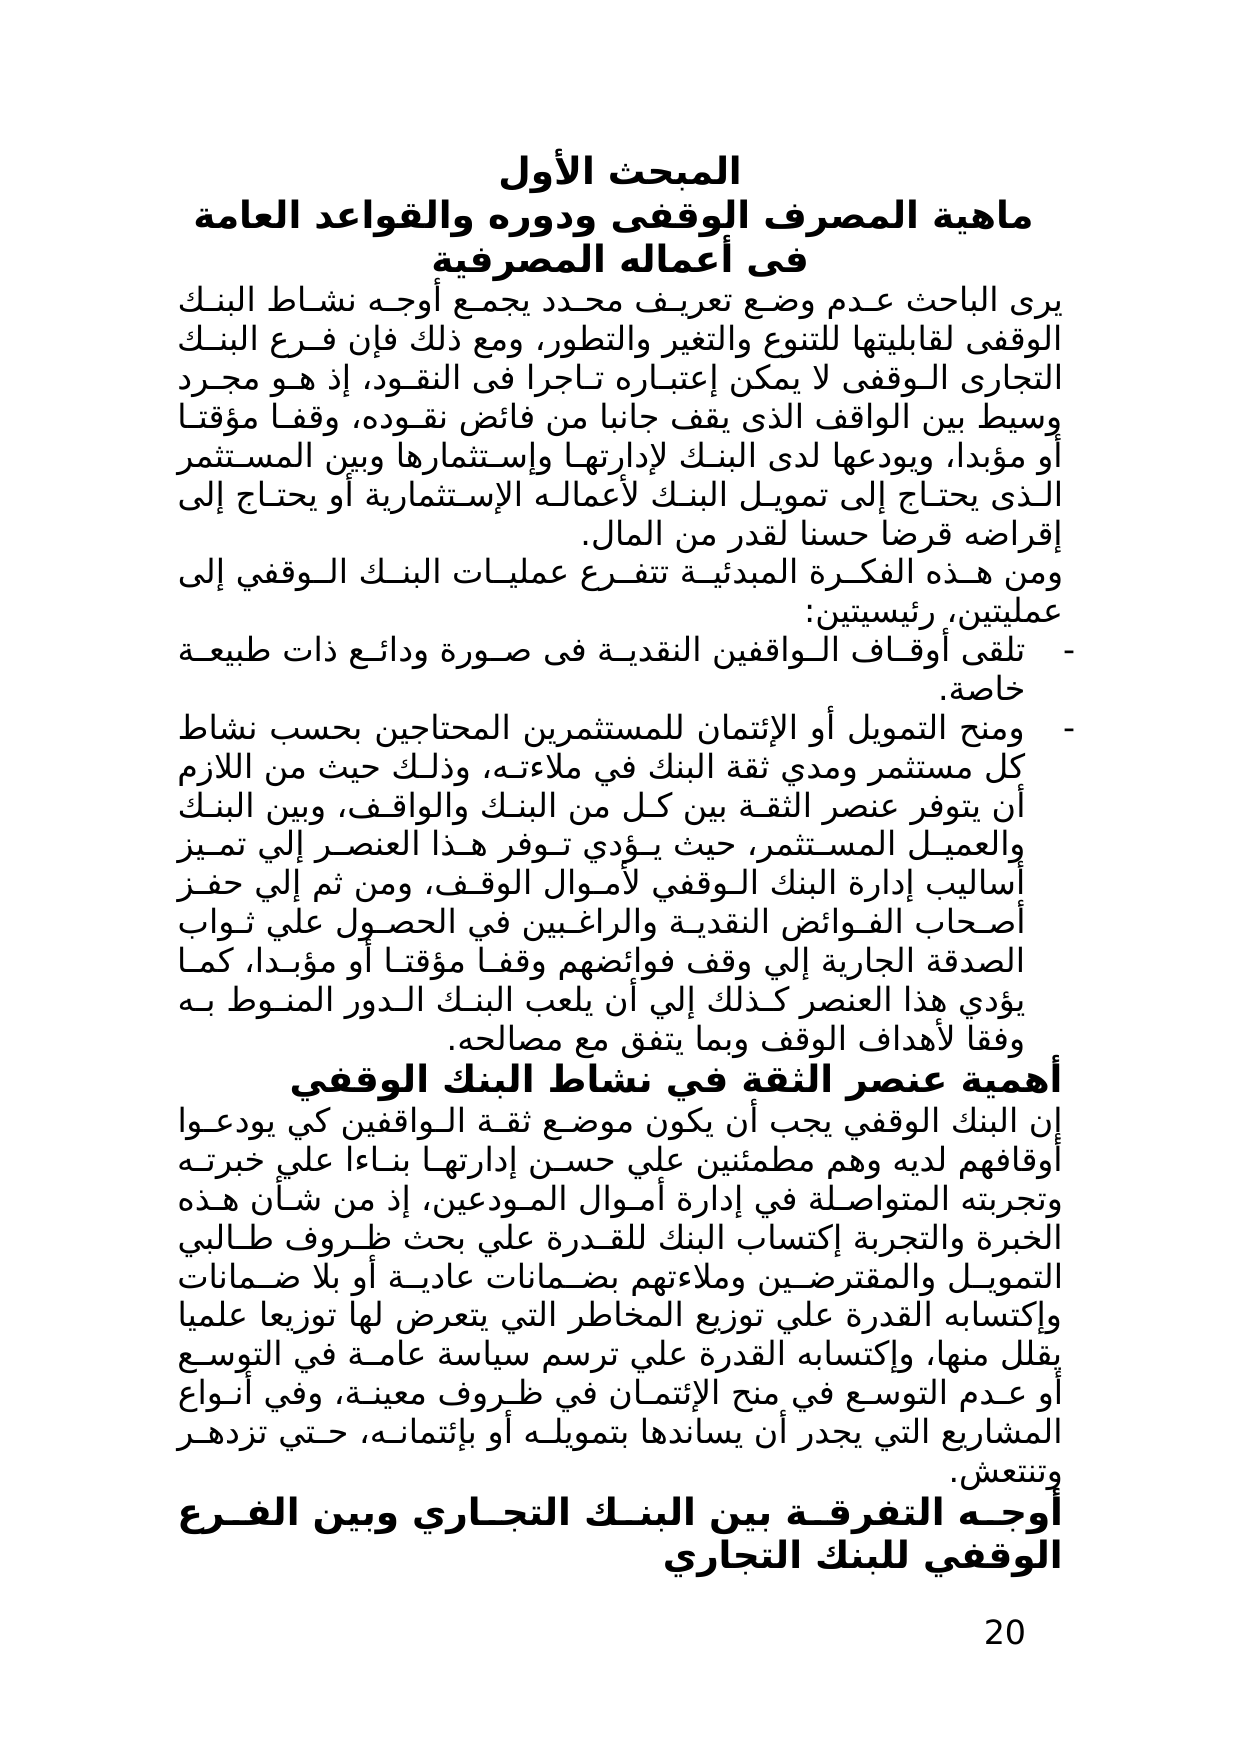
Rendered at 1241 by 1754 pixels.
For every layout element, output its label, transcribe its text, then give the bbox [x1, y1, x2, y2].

list تلقى أوقاف الواقفين النقدية فى صورة ودائع ذات طبيعة خاصة. [177, 631, 1063, 708]
text يرى الباحث عدم وضع تعريف محدد يجمع أوجه نشاط البنك الوقفى لقابليتها للتنوع والتغير والتطور، ومع ذلك فإن فرع البنك التجارى الوقفى لا يمكن إعتباره تاجرا فى النقود، إذ هو مجرد وسيط بين الواقف الذى يقف جانبا من فائض نقوده، وقفا مؤقتا أو مؤبدا، ويودعها لدى البنك لإدارتها وإستثمارها وبين المستثمر الذى يحتاج إلى تمويل البنك لأعماله الإستثمارية أو يحتاج إلى إقراضه قرضا حسنا لقدر من المال. [177, 281, 1063, 553]
list ومنح التمويل أو الإئتمان للمستثمرين المحتاجين بحسب نشاط كل مستثمر ومدي ثقة البنك في ملاءته، وذلك حيث من اللازم أن يتوفر عنصر الثقة بين كل من البنك والواقف، وبين البنك والعميل المستثمر، حيث يؤدي توفر هذا العنصر إلي تميز أساليب إدارة البنك الوقفي لأموال الوقف، ومن ثم إلي حفز أصحاب الفوائض النقدية والراغبين في الحصول علي ثواب الصدقة الجارية إلي وقف فوائضهم وقفا مؤقتا أو مؤبدا، كما يؤدي هذا العنصر كذلك إلي أن يلعب البنك الدور المنوط به وفقا لأهداف الوقف وبما يتفق مع مصالحه. [177, 708, 1063, 1058]
text أهمية عنصر الثقة في نشاط البنك الوقفي [177, 1058, 1063, 1102]
subtitle المبحث الأول ماهية المصرف الوقفى ودوره والقواعد العامة فى أعماله المصرفية [177, 150, 1063, 281]
text ومن هذه الفكرة المبدئية تتفرع عمليات البنك الوقفي إلى عمليتين، رئيسيتين: [177, 553, 1063, 631]
text أوجه التفرقة بين البنك التجاري وبين الفرع الوقفي للبنك التجاري [177, 1490, 1063, 1577]
text إن البنك الوقفي يجب أن يكون موضع ثقة الواقفين كي يودعوا أوقافهم لديه وهم مطمئنين علي حسن إدارتها بناءا علي خبرته وتجربته المتواصلة في إدارة أموال المودعين، إذ من شأن هذه الخبرة والتجربة إكتساب البنك للقدرة علي بحث ظروف طالبي التمويل والمقترضين وملاءتهم بضمانات عادية أو بلا ضمانات وإكتسابه القدرة علي توزيع المخاطر التي يتعرض لها توزيعا علميا يقلل منها، وإكتسابه القدرة علي ترسم سياسة عامة في التوسع أو عدم التوسع في منح الإئتمان في ظروف معينة، وفي أنواع المشاريع التي يجدر أن يساندها بتمويله أو بإئتمانه، حتي تزدهر وتنتعش. [177, 1102, 1063, 1490]
